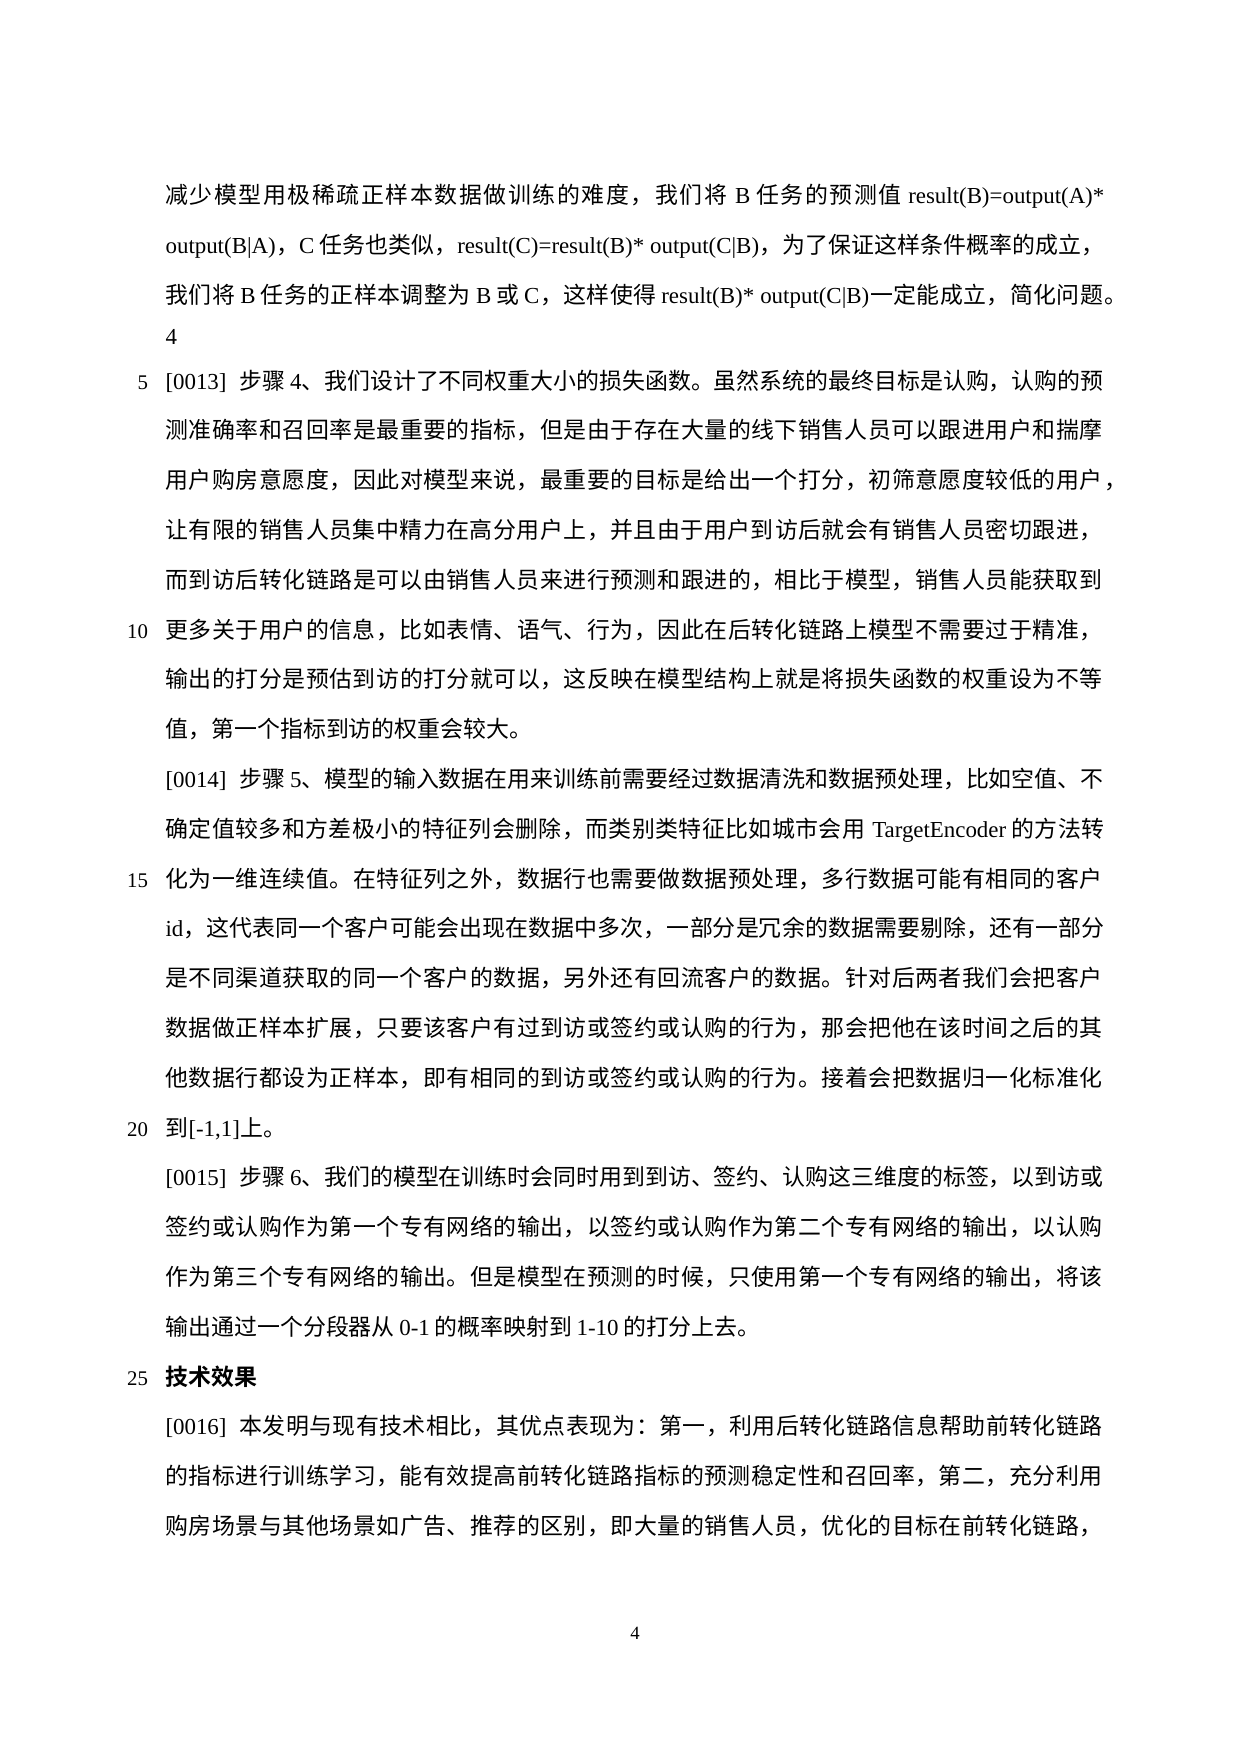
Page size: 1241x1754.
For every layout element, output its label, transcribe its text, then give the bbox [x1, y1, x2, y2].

list 步骤4、我们设计了不同权重大小的损失函数。虽然系统的最终目标是认购，认购的预测准确率和召回率是最重要的指标，但是由于存在大量的线下销售人员可以跟进用户和揣摩用户购房意愿度，因此对模型来说，最重要的目标是给出一个打分，初筛意愿度较低的用户，让有限的销售人员集中精力在高分用户上，并且由于用户到访后就会有销售人员密切跟进，而到访后转化链路是可以由销售人员来进行预测和跟进的，相比于模型，销售人员能获取到更多关于用户的信息，比如表情、语气、行为，因此在后转化链路上模型不需要过于精准，输出的打分是预估到访的打分就可以，这反映在模型结构上就是将损失函数的权重设为不等值，第一个指标到访的权重会较大。 [165, 363, 1104, 744]
list 步骤5、模型的输入数据在用来训练前需要经过数据清洗和数据预处理，比如空值、不确定值较多和方差极小的特征列会删除，而类别类特征比如城市会用TargetEncoder的方法转化为一维连续值。在特征列之外，数据行也需要做数据预处理，多行数据可能有相同的客户id，这代表同一个客户可能会出现在数据中多次，一部分是冗余的数据需要剔除，还有一部分是不同渠道获取的同一个客户的数据，另外还有回流客户的数据。针对后两者我们会把客户数据做正样本扩展，只要该客户有过到访或签约或认购的行为，那会把他在该时间之后的其他数据行都设为正样本，即有相同的到访或签约或认购的行为。接着会把数据归一化标准化到[-1,1]上。 [165, 761, 1104, 1143]
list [165, 177, 1104, 349]
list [165, 1408, 1104, 1541]
list 步骤6、我们的模型在训练时会同时用到到访、签约、认购这三维度的标签，以到访或签约或认购作为第一个专有网络的输出，以签约或认购作为第二个专有网络的输出，以认购作为第三个专有网络的输出。但是模型在预测的时候，只使用第一个专有网络的输出，将该输出通过一个分段器从0-1的概率映射到1-10的打分上去。 [165, 1159, 1104, 1342]
list 技术效果 [165, 1358, 1104, 1392]
